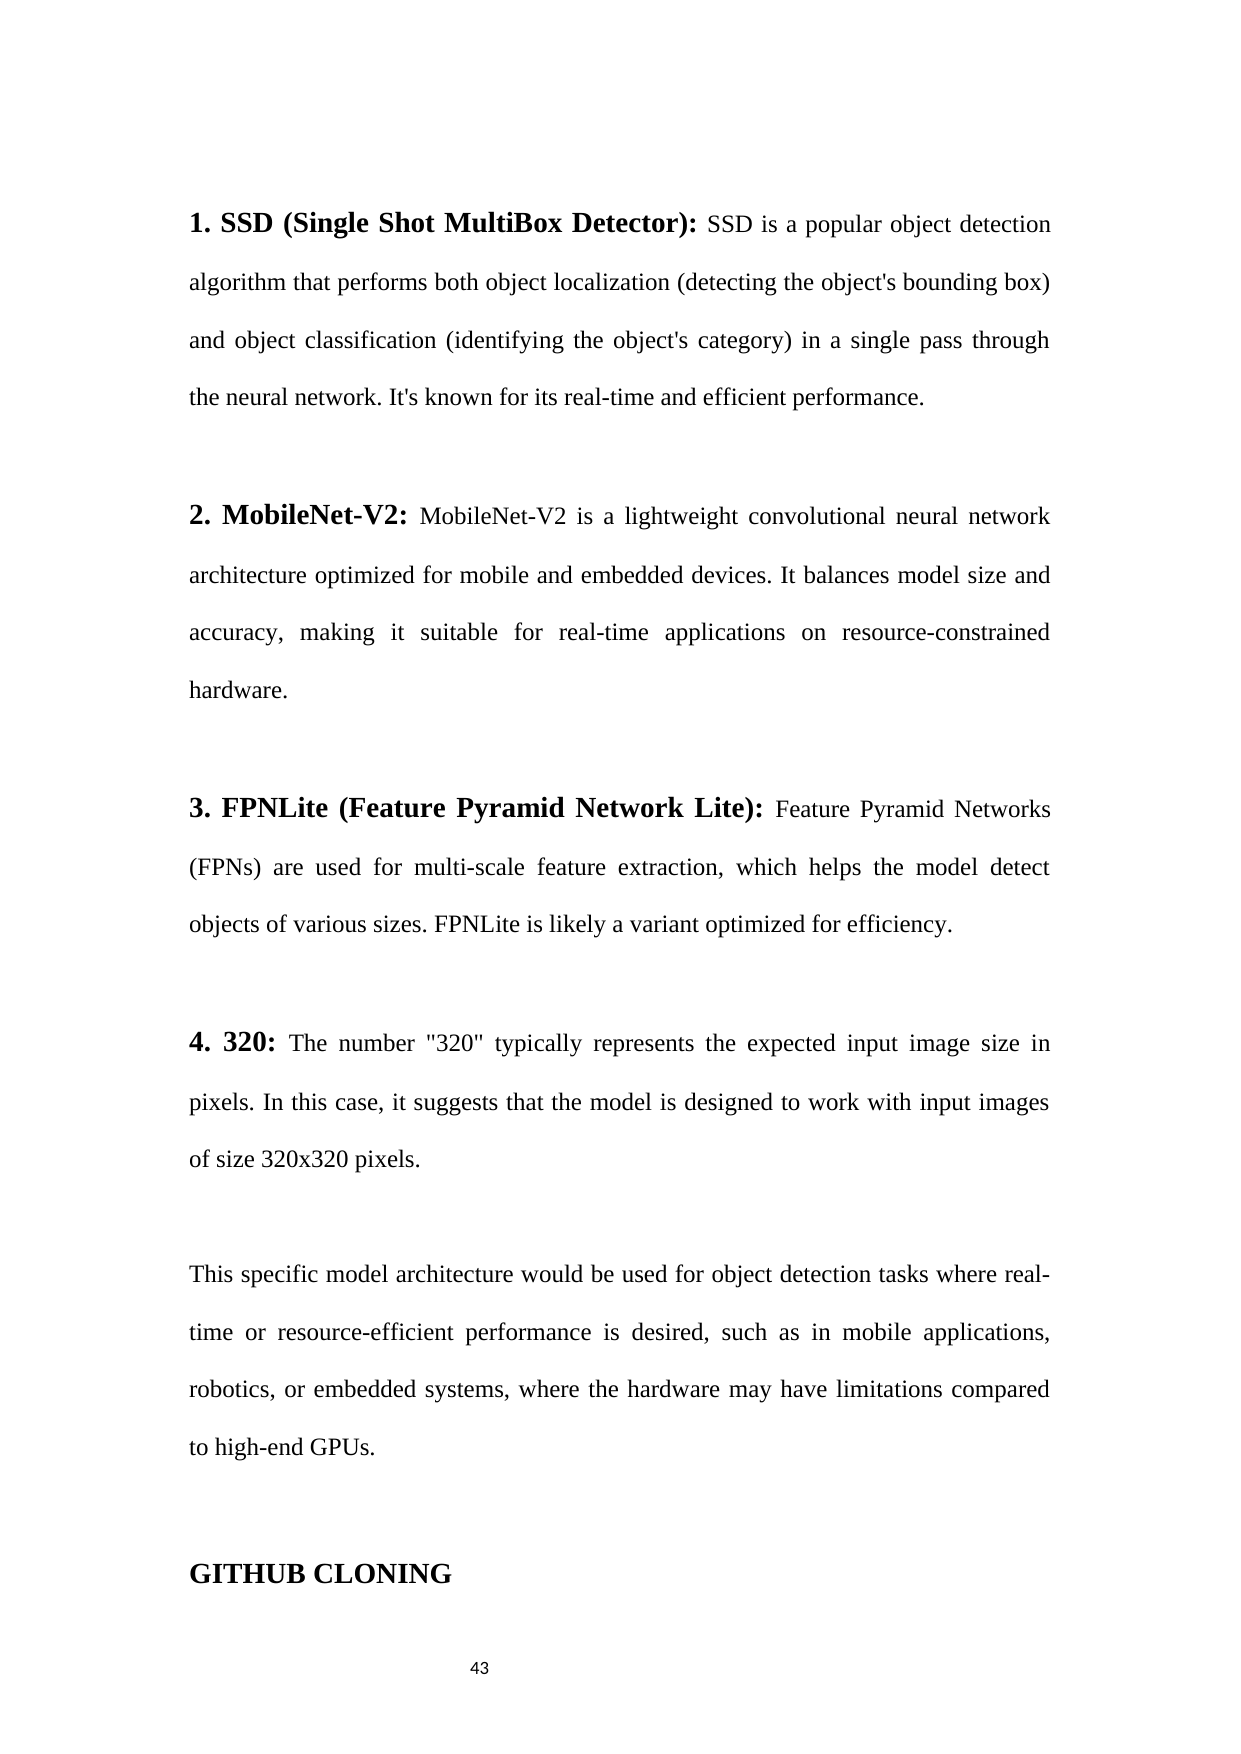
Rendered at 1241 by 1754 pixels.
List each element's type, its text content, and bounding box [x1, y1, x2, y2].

list 2. MobileNet-V2: MobileNet-V2 is a lightweight convolutional neural network architecture optimized for mobile and embedded devices. It balances model size and accuracy, making it suitable for real-time applications on resource-constrained hardware. [189, 497, 1051, 703]
list GITHUB CLONING [189, 1556, 1051, 1590]
list 4. 320: The number "320" typically represents the expected input image size in pixels. In this case, it suggests that the model is designed to work with input images of size 320x320 pixels. [189, 1024, 1051, 1173]
list 1. SSD (Single Shot MultiBox Detector): SSD is a popular object detection algorithm that performs both object localization (detecting the object's bounding box) and object classification (identifying the object's category) in a single pass through the neural network. It's known for its real-time and efficient performance. [189, 205, 1051, 411]
list This specific model architecture would be used for object detection tasks where real-time or resource-efficient performance is desired, such as in mobile applications, robotics, or embedded systems, where the hardware may have limitations compared to high-end GPUs. [189, 1259, 1051, 1461]
list 3. FPNLite (Feature Pyramid Network Lite): Feature Pyramid Networks (FPNs) are used for multi-scale feature extraction, which helps the model detect objects of various sizes. FPNLite is likely a variant optimized for efficiency. [189, 790, 1051, 938]
